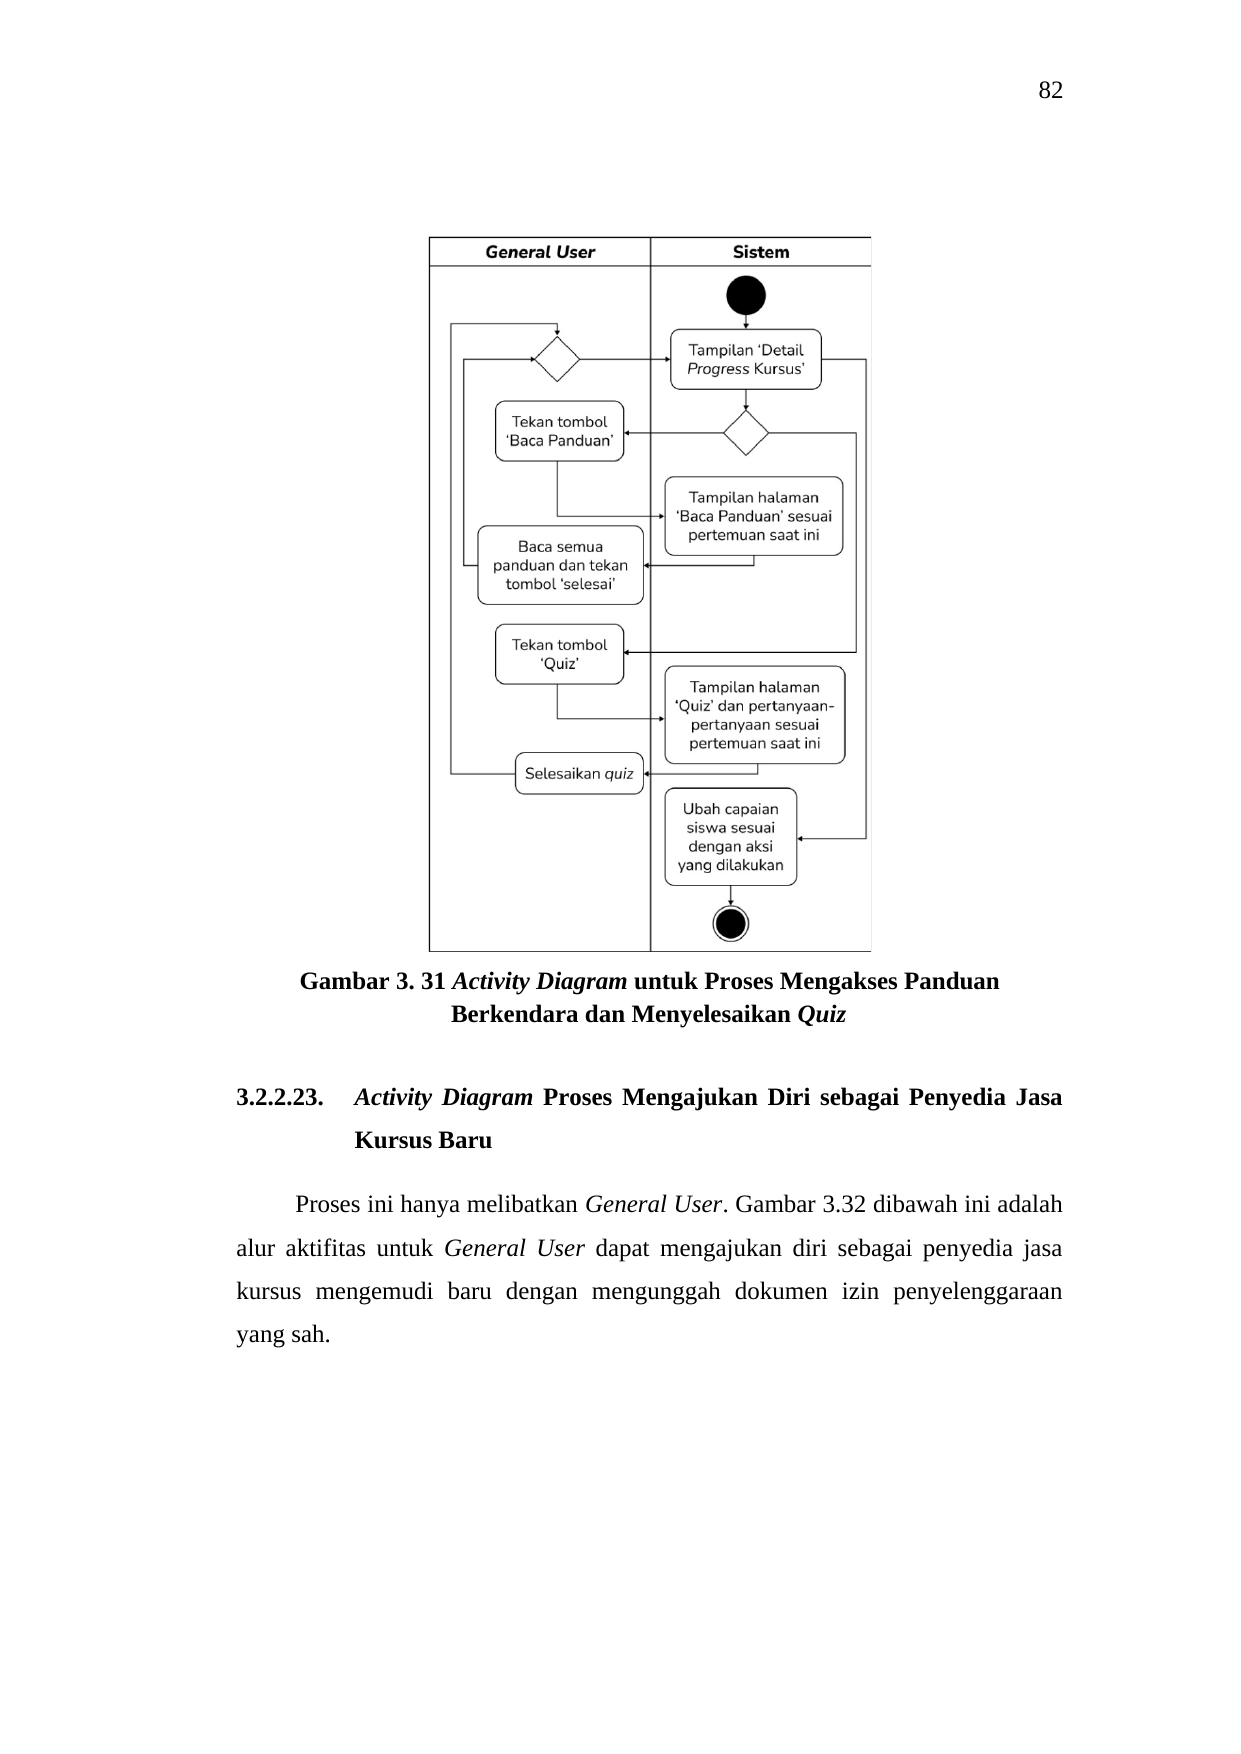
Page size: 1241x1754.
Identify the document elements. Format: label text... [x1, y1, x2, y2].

subtitle Activity Diagram Proses Mengajukan Diri sebagai Penyedia Jasa Kursus Baru [236, 1082, 1063, 1154]
picture [428, 236, 872, 952]
text Gambar 3. 31 Activity Diagram untuk Proses Mengakses Panduan Berkendara dan Menyelesaikan Quiz [236, 966, 1063, 1028]
text Proses ini hanya melibatkan General User. Gambar 3.32 dibawah ini adalah alur aktifitas untuk General User dapat mengajukan diri sebagai penyedia jasa kursus mengemudi baru dengan mengunggah dokumen izin penyelenggaraan yang sah. [236, 1189, 1063, 1348]
